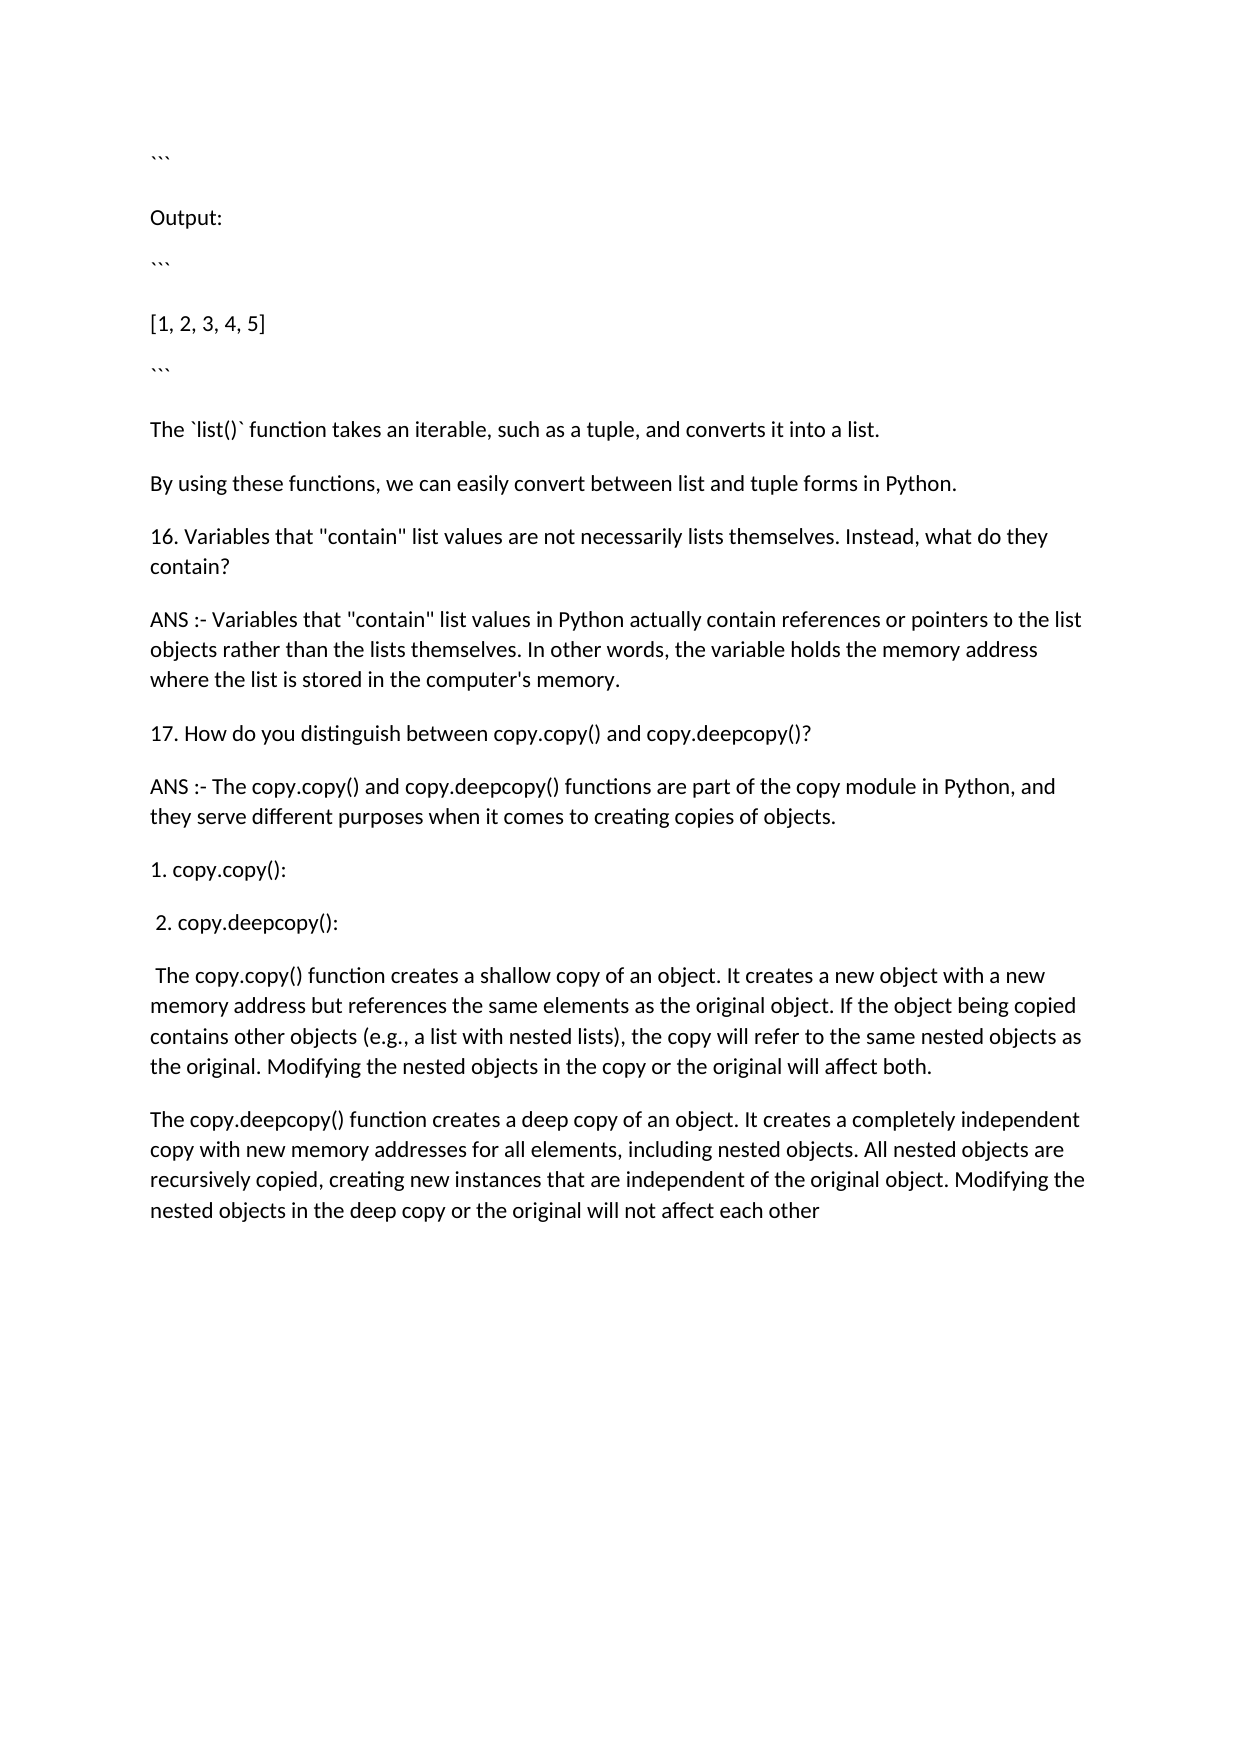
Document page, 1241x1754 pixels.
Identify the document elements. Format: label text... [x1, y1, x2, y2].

text ``` [150, 256, 1090, 284]
text Output: [150, 203, 1090, 231]
text 17. How do you distinguish between copy.copy() and copy.deepcopy()? [150, 719, 1090, 747]
text 16. Variables that "contain" list values are not necessarily lists themselves. Instead, what do they contain? [150, 522, 1090, 580]
text The copy.copy() function creates a shallow copy of an object. It creates a new object with a new memory address but references the same elements as the original object. If the object being copied contains other objects (e.g., a list with nested lists), the copy will refer to the same nested objects as the original. Modifying the nested objects in the copy or the original will affect both. [150, 961, 1090, 1080]
text The copy.deepcopy() function creates a deep copy of an object. It creates a completely independent copy with new memory addresses for all elements, including nested objects. All nested objects are recursively copied, creating new instances that are independent of the original object. Modifying the nested objects in the deep copy or the original will not affect each other [150, 1105, 1090, 1224]
text ANS :- Variables that "contain" list values in Python actually contain references or pointers to the list objects rather than the lists themselves. In other words, the variable holds the memory address where the list is stored in the computer's memory. [150, 605, 1090, 694]
text ANS :- The copy.copy() and copy.deepcopy() functions are part of the copy module in Python, and they serve different purposes when it comes to creating copies of objects. [150, 772, 1090, 830]
text 1. copy.copy(): [150, 855, 1090, 883]
text [1, 2, 3, 4, 5] [150, 309, 1090, 337]
text 2. copy.deepcopy(): [150, 908, 1090, 936]
text The `list()` function takes an iterable, such as a tuple, and converts it into a list. [150, 416, 1090, 444]
text ``` [150, 150, 1090, 178]
text By using these functions, we can easily convert between list and tuple forms in Python. [150, 469, 1090, 497]
text ``` [150, 362, 1090, 391]
